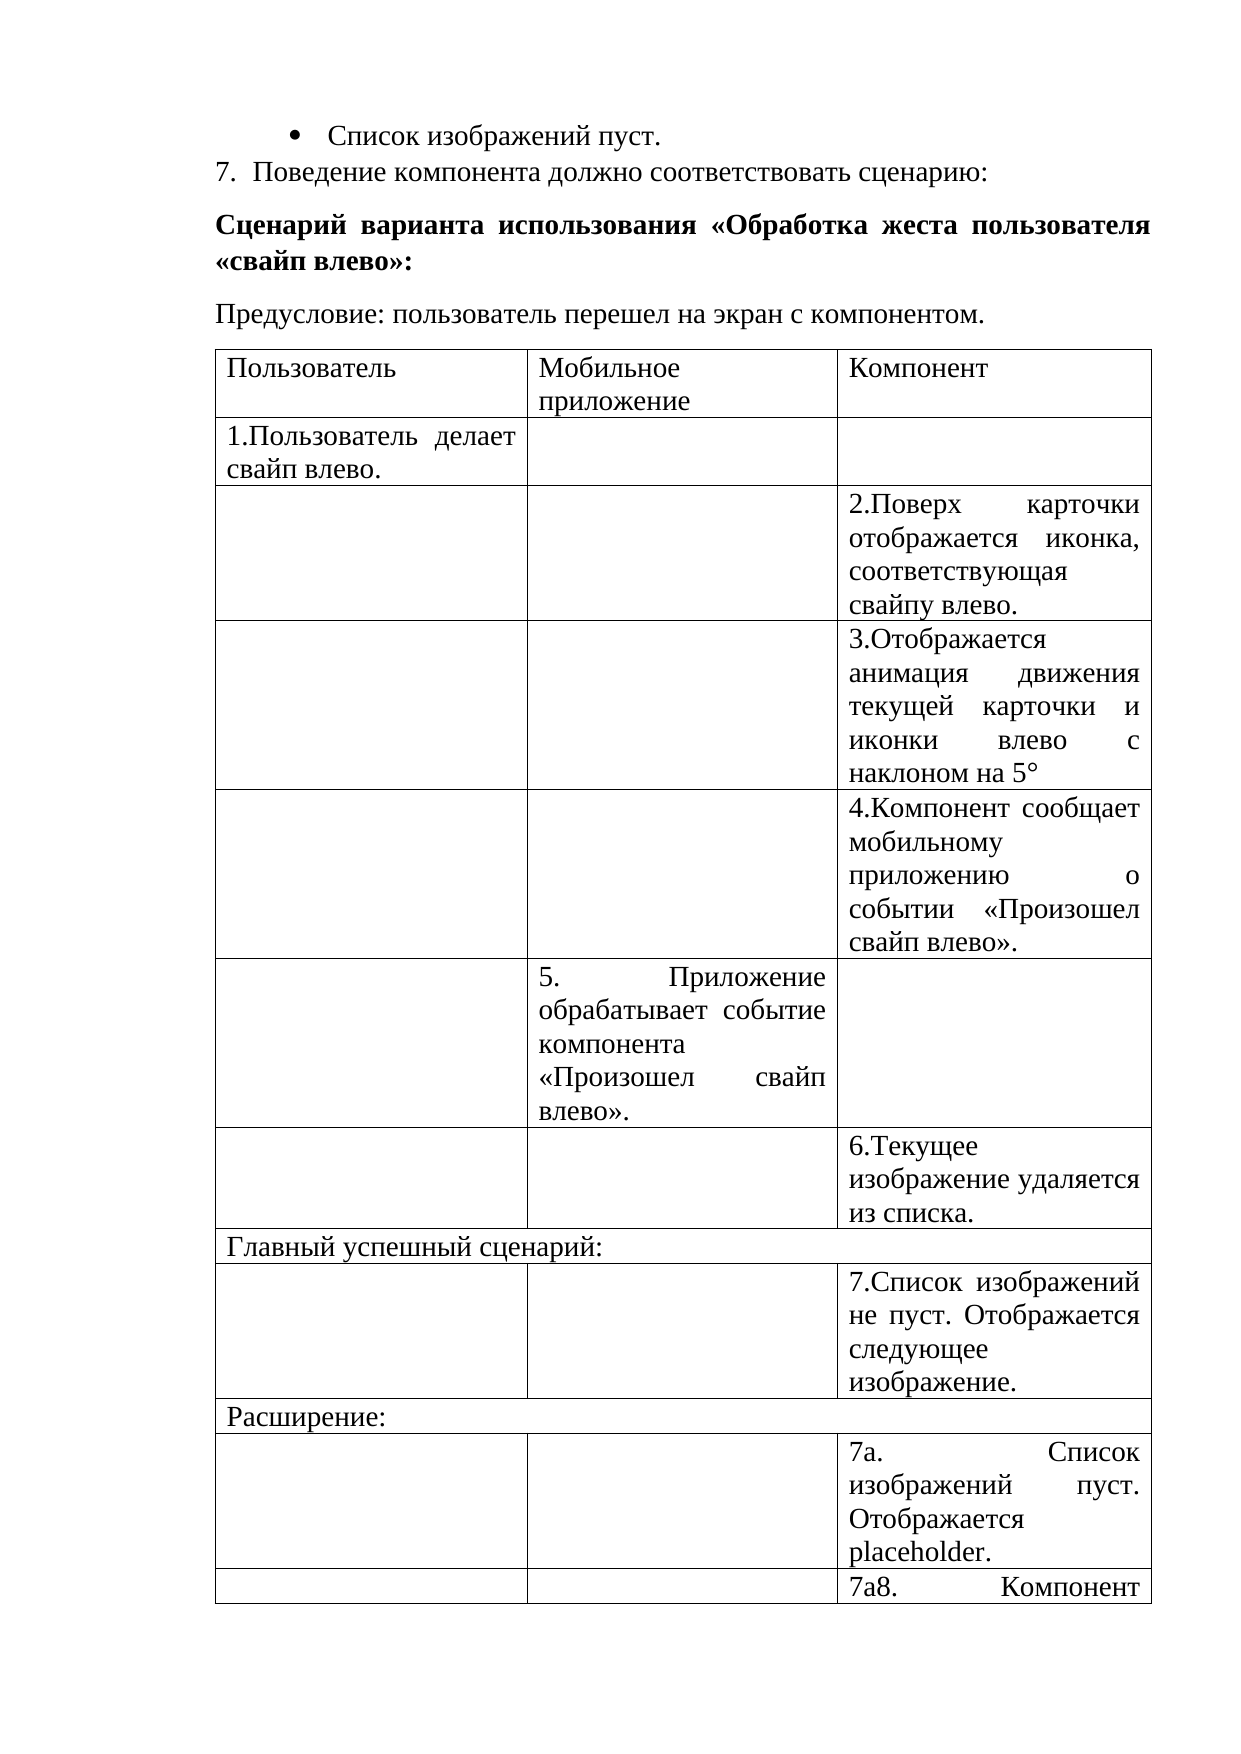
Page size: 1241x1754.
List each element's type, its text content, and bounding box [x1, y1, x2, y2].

table_cell 2.Поверх карточки отображается иконка, соответствующая свайпу влево. [838, 486, 1151, 620]
table_cell [528, 1264, 837, 1398]
table_cell Расширение: [216, 1399, 1151, 1433]
table_header Мобильное приложение [528, 350, 837, 417]
table_cell [838, 418, 1151, 485]
table_cell [528, 418, 837, 485]
table_cell 5. Приложение обрабатывает событие компонента «Произошел свайп влево». [528, 959, 837, 1127]
text Предусловие: пользователь перешел на экран с компонентом. [215, 296, 1152, 330]
table_cell [528, 790, 837, 958]
table_cell Главный успешный сценарий: [216, 1229, 1151, 1263]
table_cell [216, 621, 527, 789]
table_cell [216, 1128, 527, 1228]
table_cell 7а. Список изображений пуст. Отображается placeholder. [838, 1434, 1151, 1568]
table_cell 1.Пользователь делает свайп влево. [216, 418, 527, 485]
table_cell [838, 959, 1151, 1127]
table_cell [528, 1128, 837, 1228]
table_cell [216, 790, 527, 958]
table_cell 7.Список изображений не пуст. Отображается следующее изображение. [838, 1264, 1151, 1398]
table_cell [216, 486, 527, 620]
table_header Компонент [838, 350, 1151, 417]
table_header Пользователь [216, 350, 527, 417]
table_cell 6.Текущее изображение удаляется из списка. [838, 1128, 1151, 1228]
table_cell [528, 621, 837, 789]
table_cell [528, 486, 837, 620]
table_cell [528, 1569, 837, 1602]
table_cell [528, 1434, 837, 1568]
table_cell [216, 1569, 527, 1602]
table_cell 4.Компонент сообщает мобильному приложению о событии «Произошел свайп влево». [838, 790, 1151, 958]
table_cell [216, 1264, 527, 1398]
list Поведение компонента должно соответствовать сценарию: [215, 154, 1152, 188]
list Список изображений пуст. [290, 118, 1152, 152]
table_cell [216, 1434, 527, 1568]
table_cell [838, 1569, 1151, 1602]
table_cell [216, 959, 527, 1127]
table_cell 3.Отображается анимация движения текущей карточки и иконки влево с наклоном на 5° [838, 621, 1151, 789]
text Сценарий варианта использования «Обработка жеста пользователя «свайп влево»: [215, 207, 1152, 277]
